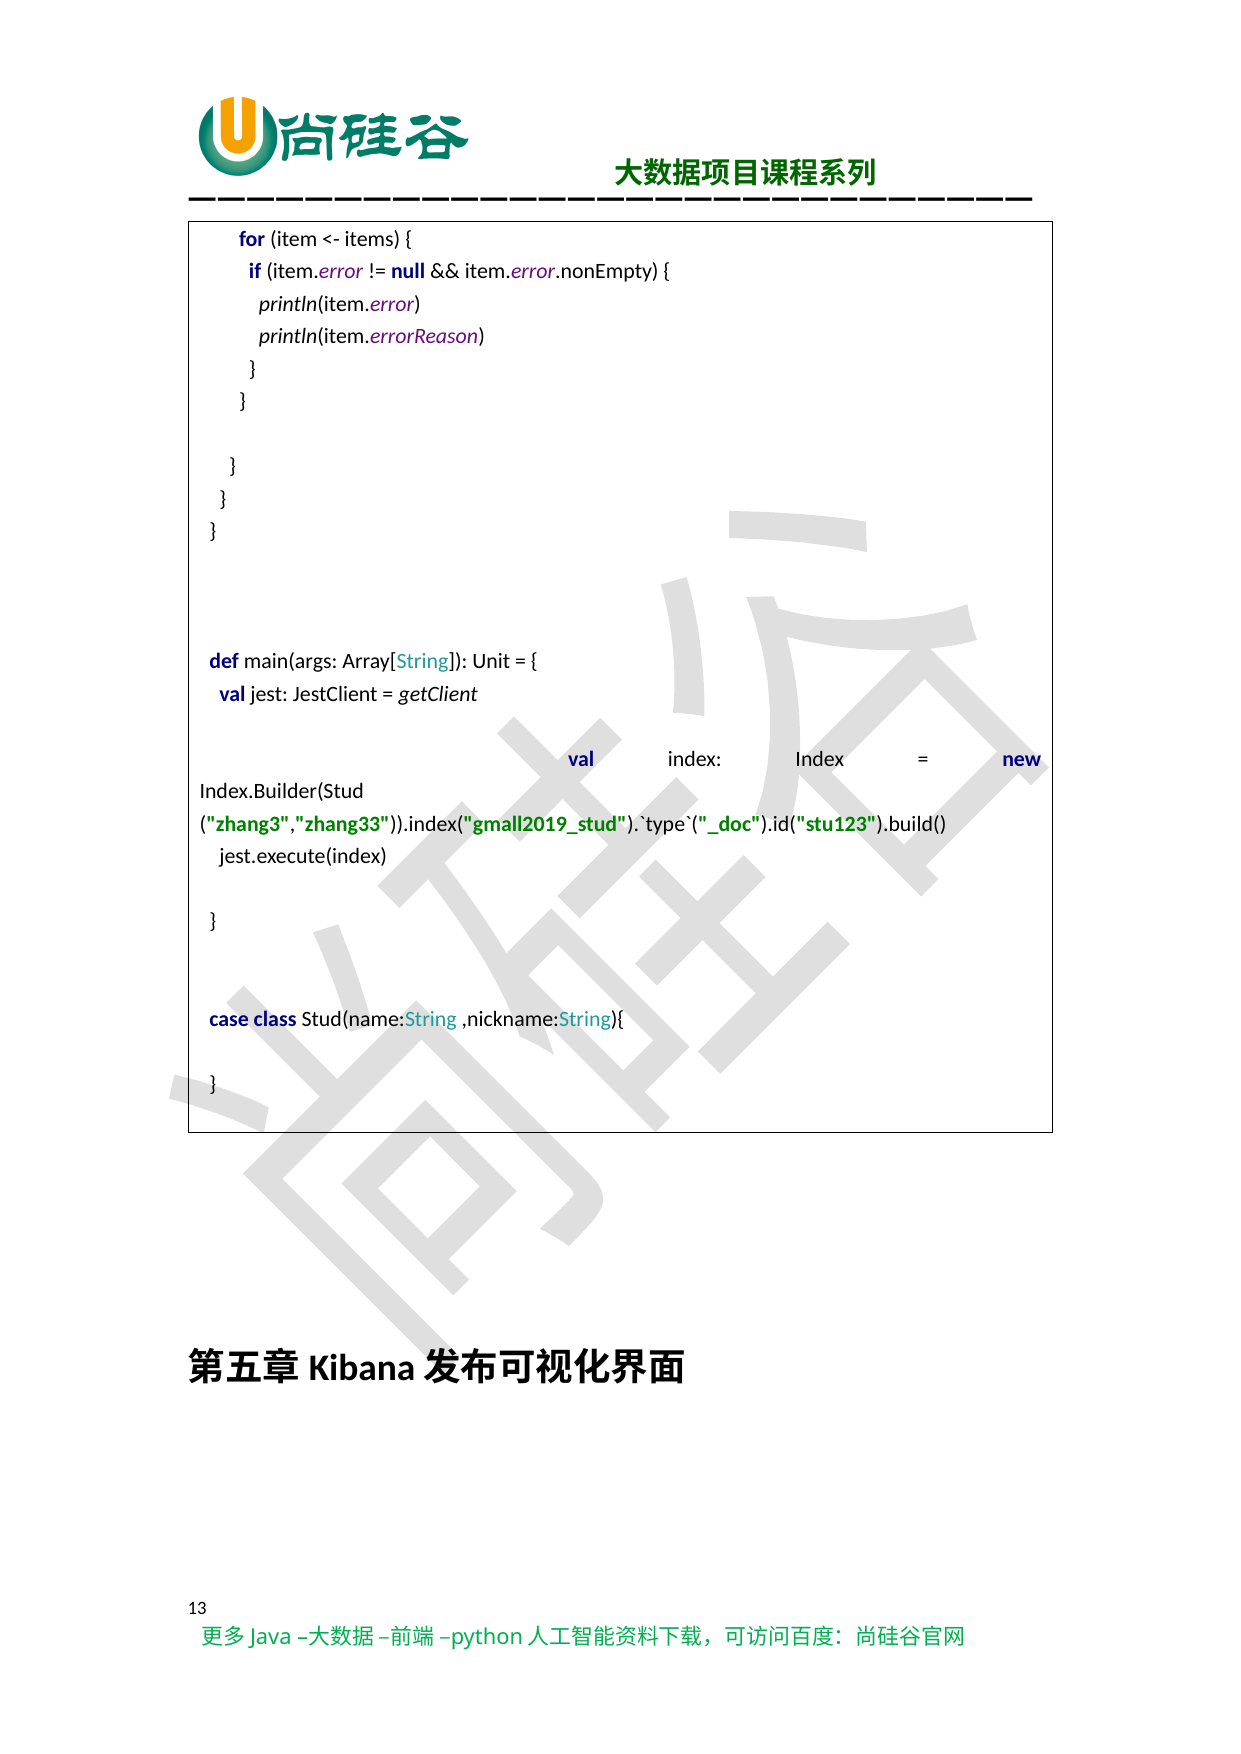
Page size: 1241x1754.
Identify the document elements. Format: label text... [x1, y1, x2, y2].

picture [187, 88, 476, 184]
subtitle 第五章 Kibana发布可视化界面 [187, 1331, 1053, 1396]
